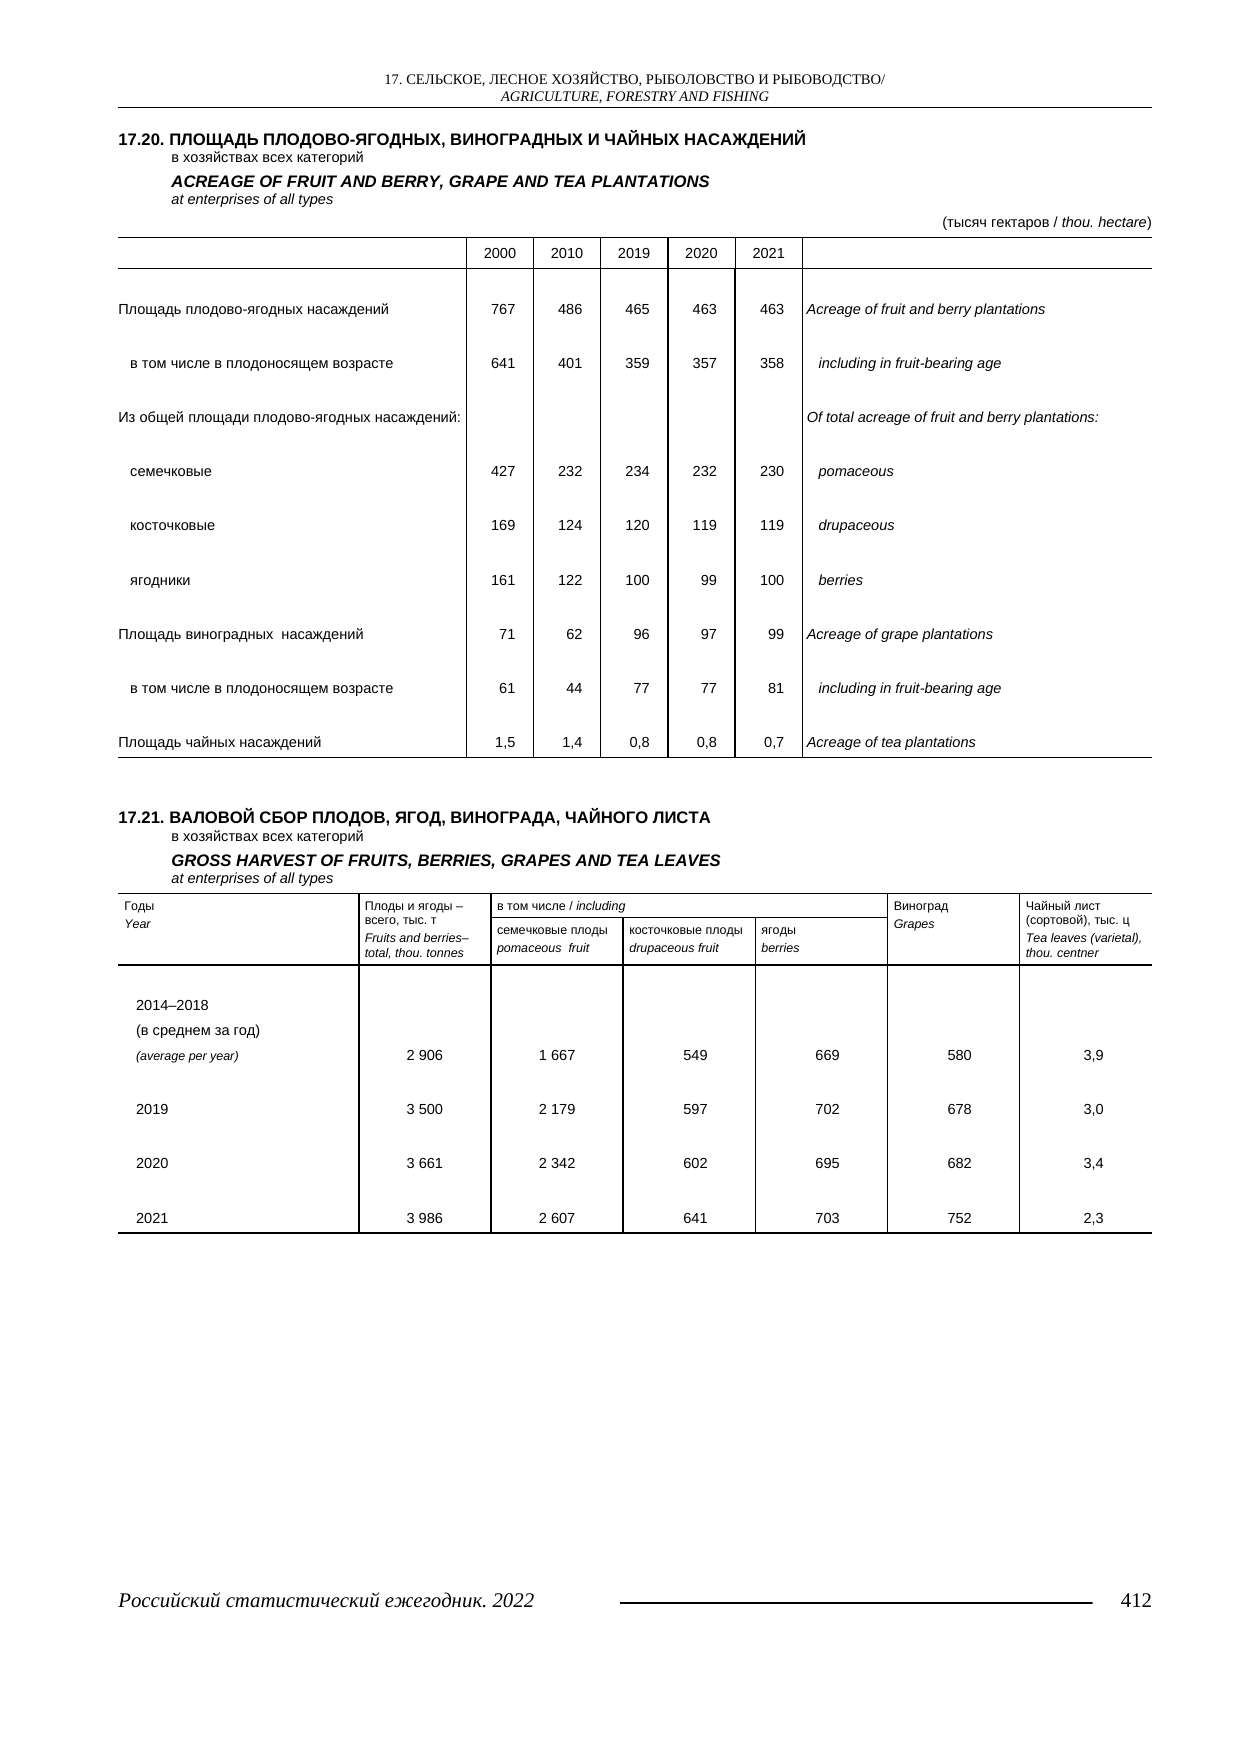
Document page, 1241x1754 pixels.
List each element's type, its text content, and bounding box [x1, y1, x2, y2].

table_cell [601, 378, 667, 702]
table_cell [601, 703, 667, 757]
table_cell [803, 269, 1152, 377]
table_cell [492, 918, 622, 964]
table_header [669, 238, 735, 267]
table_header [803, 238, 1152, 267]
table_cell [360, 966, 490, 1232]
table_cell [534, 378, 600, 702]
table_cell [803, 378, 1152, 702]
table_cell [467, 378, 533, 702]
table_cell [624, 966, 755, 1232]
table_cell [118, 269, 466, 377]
text ACREAGE OF FRUIT AND BERRY, GRAPE AND TEA PLANTATIONS at enterprises of all types [171, 171, 1152, 207]
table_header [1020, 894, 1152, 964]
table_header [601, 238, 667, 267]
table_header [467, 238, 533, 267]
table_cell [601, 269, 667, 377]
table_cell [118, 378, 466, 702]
text GROSS HARVEST OF FRUITS, BERRIES, GRAPES AND TEA LEAVES at enterprises of all types [171, 850, 1152, 886]
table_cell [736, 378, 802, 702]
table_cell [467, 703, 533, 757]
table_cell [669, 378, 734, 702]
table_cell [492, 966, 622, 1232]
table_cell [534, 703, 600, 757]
text 17.21. ВАЛОВОЙ СБОР ПЛОДОВ, ЯГОД, ВИНОГРАДА, ЧАЙНОГО ЛИСТА в хозяйствах всех категорий [118, 808, 1152, 844]
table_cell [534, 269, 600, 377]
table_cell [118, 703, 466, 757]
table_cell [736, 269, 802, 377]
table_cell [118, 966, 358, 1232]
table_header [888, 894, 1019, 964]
text 17.20. ПЛОЩАДЬ ПЛОДОВО-ЯГОДНЫХ, ВИНОГРАДНЫХ И ЧАЙНЫХ НАСАЖДЕНИЙ в хозяйствах всех категорий [118, 129, 1152, 165]
text (тысяч гектаров / thou. hectare) [118, 214, 1152, 230]
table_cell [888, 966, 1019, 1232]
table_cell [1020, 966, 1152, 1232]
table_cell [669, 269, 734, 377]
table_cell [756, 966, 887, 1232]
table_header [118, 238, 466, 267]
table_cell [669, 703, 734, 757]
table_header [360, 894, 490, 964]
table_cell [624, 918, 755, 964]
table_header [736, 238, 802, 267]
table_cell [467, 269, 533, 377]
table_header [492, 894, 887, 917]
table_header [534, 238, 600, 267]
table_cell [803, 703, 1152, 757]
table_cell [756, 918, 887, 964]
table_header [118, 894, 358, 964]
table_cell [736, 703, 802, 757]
